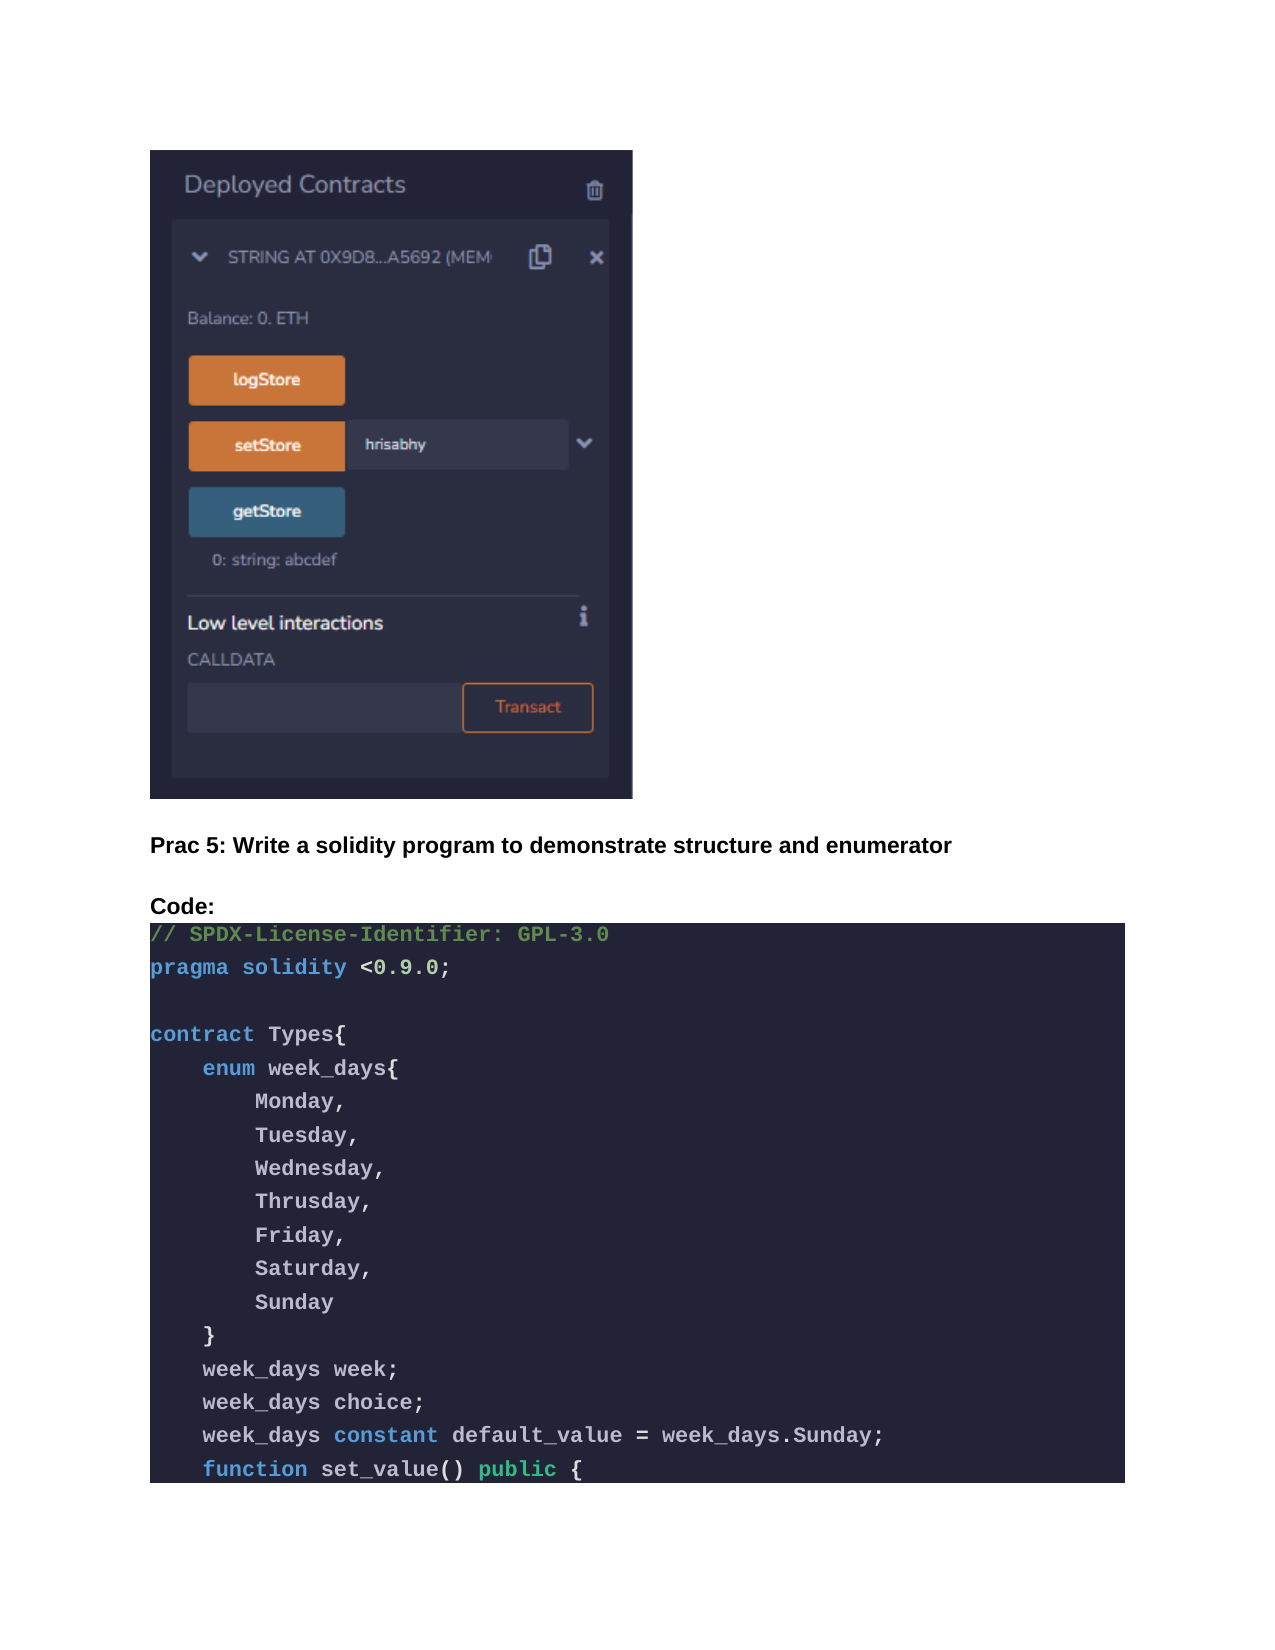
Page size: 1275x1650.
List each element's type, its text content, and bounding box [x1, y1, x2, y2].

text Code: [150, 893, 1125, 919]
text function set_value() public { [150, 1458, 1125, 1483]
text Saturday, [150, 1257, 1125, 1282]
text Sunday [150, 1291, 1125, 1316]
text week_days constant default_value = week_days.Sunday; [150, 1425, 1125, 1449]
text week_days choice; [150, 1391, 1125, 1416]
text // SPDX-License-Identifier: GPL-3.0 [150, 923, 1125, 948]
text contract Types{ [150, 1023, 1125, 1048]
picture [150, 150, 633, 799]
text week_days week; [150, 1358, 1125, 1383]
text enum week_days{ [150, 1057, 1125, 1082]
text Tuesday, [150, 1124, 1125, 1148]
text Wednesday, [150, 1157, 1125, 1182]
text Prac 5: Write a solidity program to demonstrate structure and enumerator [150, 832, 1125, 859]
text pragma solidity <0.9.0; [150, 957, 1125, 981]
text Monday, [150, 1090, 1125, 1115]
text } [150, 1324, 1125, 1349]
text Thrusday, [150, 1191, 1125, 1215]
text Friday, [150, 1224, 1125, 1249]
